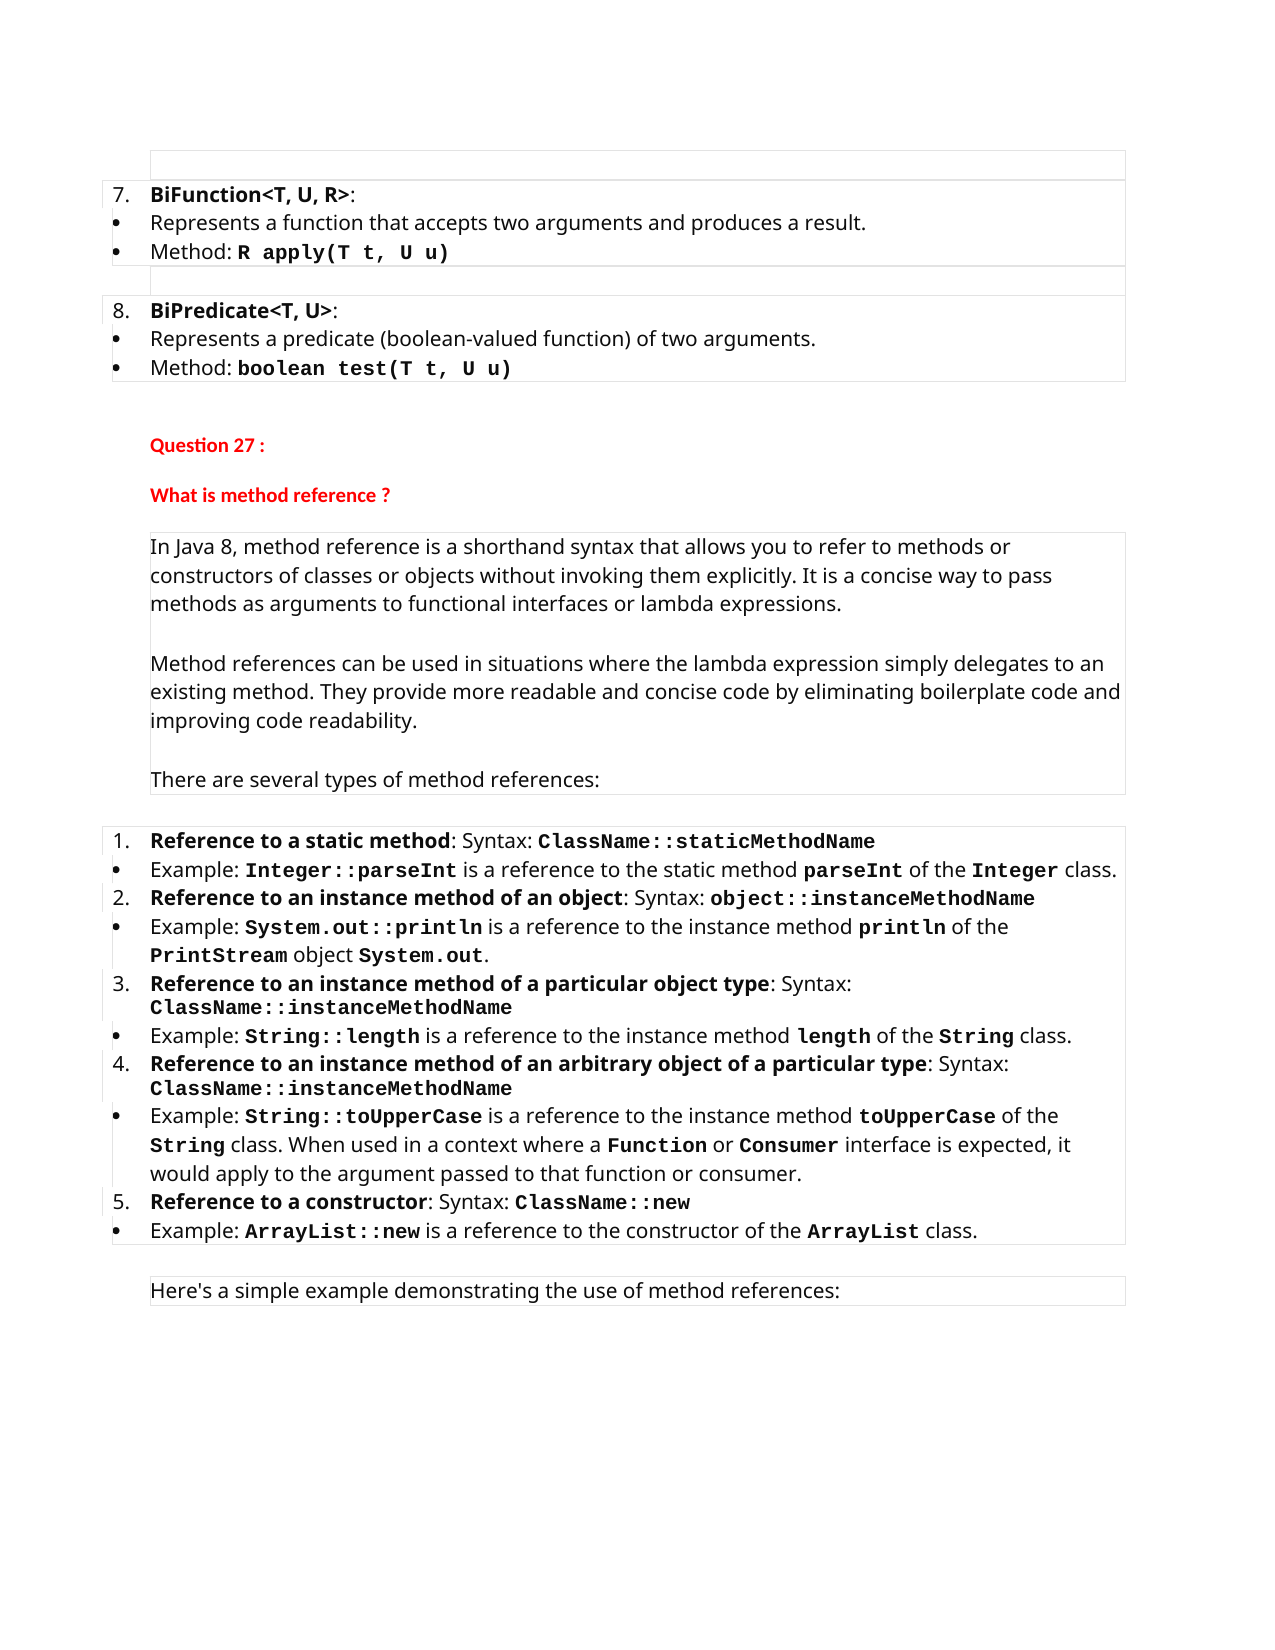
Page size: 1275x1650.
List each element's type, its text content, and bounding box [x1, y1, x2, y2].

list Method: R apply(T t, U u) [113, 236, 1125, 265]
text Question 27 : [150, 432, 1125, 457]
text Here's a simple example demonstrating the use of method references: [151, 1277, 1125, 1305]
list Represents a function that accepts two arguments and produces a result. [113, 208, 1125, 236]
list Example: System.out::println is a reference to the instance method println of the PrintStream object System.out. [112, 911, 1125, 968]
list Reference to a constructor: Syntax: ClassName::new [103, 1187, 1125, 1216]
list Reference to an instance method of a particular object type: Syntax: ClassName::instanceMethodName [102, 968, 1125, 1021]
list BiPredicate<T, U>: [103, 296, 1125, 324]
list Example: Integer::parseInt is a reference to the static method parseInt of the Integer class. [112, 854, 1125, 883]
text There are several types of method references: [151, 765, 1125, 794]
list Reference to an instance method of an arbitrary object of a particular type: Syntax: ClassName::instanceMethodName [102, 1049, 1125, 1102]
text In Java 8, method reference is a shorthand syntax that allows you to refer to methods or constructors of classes or objects without invoking them explicitly. It is a concise way to pass methods as arguments to functional interfaces or lambda expressions. [151, 533, 1125, 618]
list Reference to an instance method of an object: Syntax: object::instanceMethodName [103, 883, 1125, 912]
list Reference to a static method: Syntax: ClassName::staticMethodName [103, 827, 1125, 855]
list Example: String::length is a reference to the instance method length of the String class. [113, 1021, 1125, 1049]
text What is method reference ? [150, 482, 1125, 507]
list Method: boolean test(T t, U u) [113, 352, 1125, 381]
list BiFunction<T, U, R>: [103, 181, 1125, 208]
list Example: ArrayList::new is a reference to the constructor of the ArrayList class. [112, 1215, 1125, 1244]
list Example: String::toUpperCase is a reference to the instance method toUpperCase of the String class. When used in a context where a Function or Consumer interface is expected, it would apply to the argument passed to that function or consumer. [112, 1101, 1125, 1187]
list Represents a predicate (boolean-valued function) of two arguments. [113, 324, 1125, 352]
text Method references can be used in situations where the lambda expression simply delegates to an existing method. They provide more readable and concise code by eliminating boilerplate code and improving code readability. [151, 648, 1125, 734]
